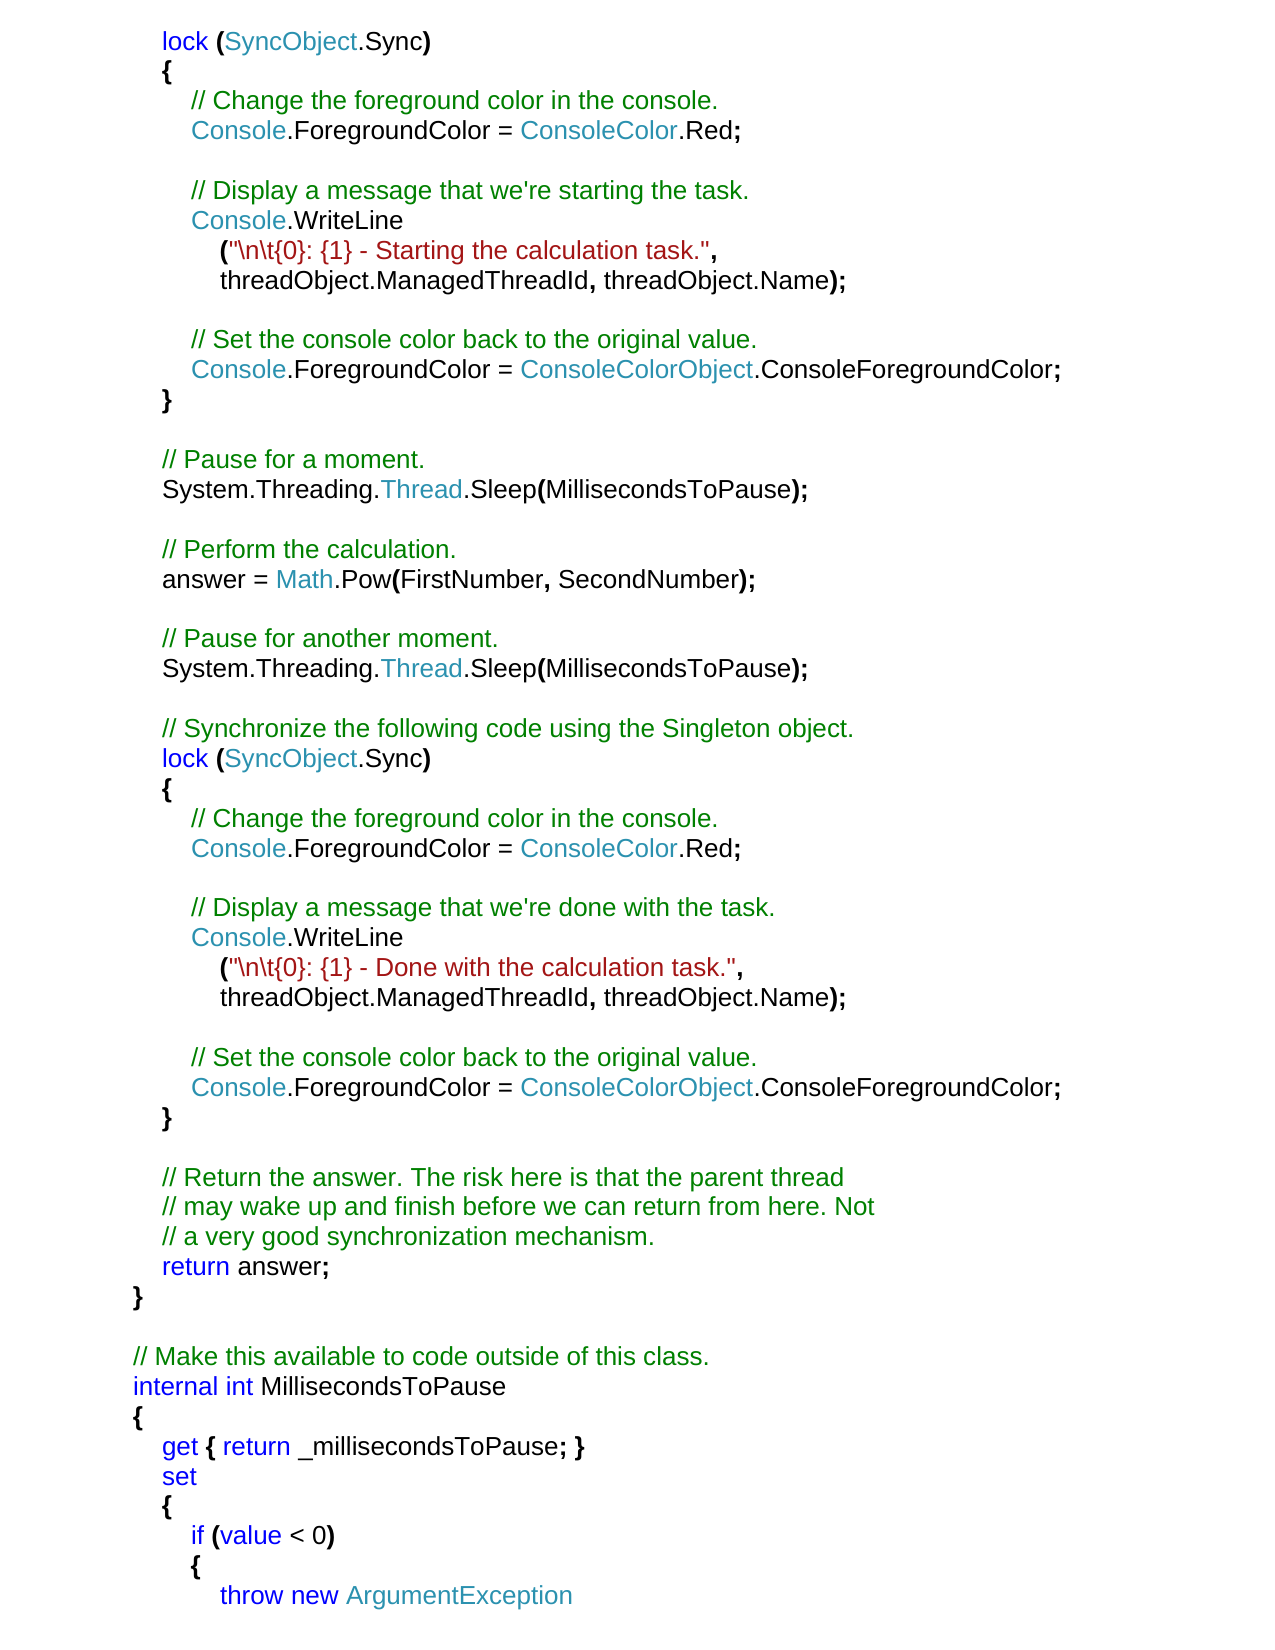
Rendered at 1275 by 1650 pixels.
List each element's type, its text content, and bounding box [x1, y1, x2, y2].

text // Set the console color back to the original value. [75, 324, 1200, 354]
text set [75, 1461, 1200, 1490]
text // Pause for a moment. [75, 444, 1200, 474]
text ("\n\t{0}: {1} - Starting the calculation task.", [75, 235, 1200, 265]
text // Set the console color back to the original value. [75, 1042, 1200, 1072]
text } [75, 1281, 1200, 1311]
text // Synchronize the following code using the Singleton object. [75, 713, 1200, 743]
text // Return the answer. The risk here is that the parent thread [75, 1162, 1200, 1191]
text // Make this available to code outside of this class. [75, 1341, 1200, 1371]
text // Change the foreground color in the console. [75, 803, 1200, 833]
text threadObject.ManagedThreadId, threadObject.Name); [75, 982, 1200, 1012]
text // may wake up and finish before we can return from here. Not [75, 1191, 1200, 1221]
text { [75, 1490, 1200, 1520]
text // Display a message that we're done with the task. [75, 892, 1200, 922]
text Console.WriteLine [75, 205, 1200, 235]
text System.Threading.Thread.Sleep(MillisecondsToPause); [75, 474, 1200, 504]
text Console.ForegroundColor = ConsoleColorObject.ConsoleForegroundColor; [75, 354, 1200, 384]
text threadObject.ManagedThreadId, threadObject.Name); [75, 265, 1200, 294]
text internal int MillisecondsToPause [75, 1371, 1200, 1401]
text lock (SyncObject.Sync) [75, 26, 1200, 55]
text // Perform the calculation. [75, 534, 1200, 564]
text // Change the foreground color in the console. [75, 85, 1200, 115]
text get { return _millisecondsToPause; } [75, 1431, 1200, 1461]
text { [75, 1550, 1200, 1580]
text // a very good synchronization mechanism. [75, 1221, 1200, 1251]
text { [75, 773, 1200, 803]
text { [75, 55, 1200, 85]
text // Pause for another moment. [75, 623, 1200, 653]
text Console.ForegroundColor = ConsoleColorObject.ConsoleForegroundColor; [75, 1072, 1200, 1102]
text answer = Math.Pow(FirstNumber, SecondNumber); [75, 564, 1200, 593]
text Console.ForegroundColor = ConsoleColor.Red; [75, 833, 1200, 863]
text } [75, 1102, 1200, 1132]
text { [75, 1401, 1200, 1431]
text Console.WriteLine [75, 922, 1200, 952]
text throw new ArgumentException [75, 1580, 1200, 1610]
text ("\n\t{0}: {1} - Done with the calculation task.", [75, 952, 1200, 982]
text Console.ForegroundColor = ConsoleColor.Red; [75, 115, 1200, 145]
text System.Threading.Thread.Sleep(MillisecondsToPause); [75, 653, 1200, 683]
text lock (SyncObject.Sync) [75, 743, 1200, 773]
text // Display a message that we're starting the task. [75, 175, 1200, 205]
text if (value < 0) [75, 1520, 1200, 1550]
text } [75, 384, 1200, 414]
text return answer; [75, 1251, 1200, 1281]
